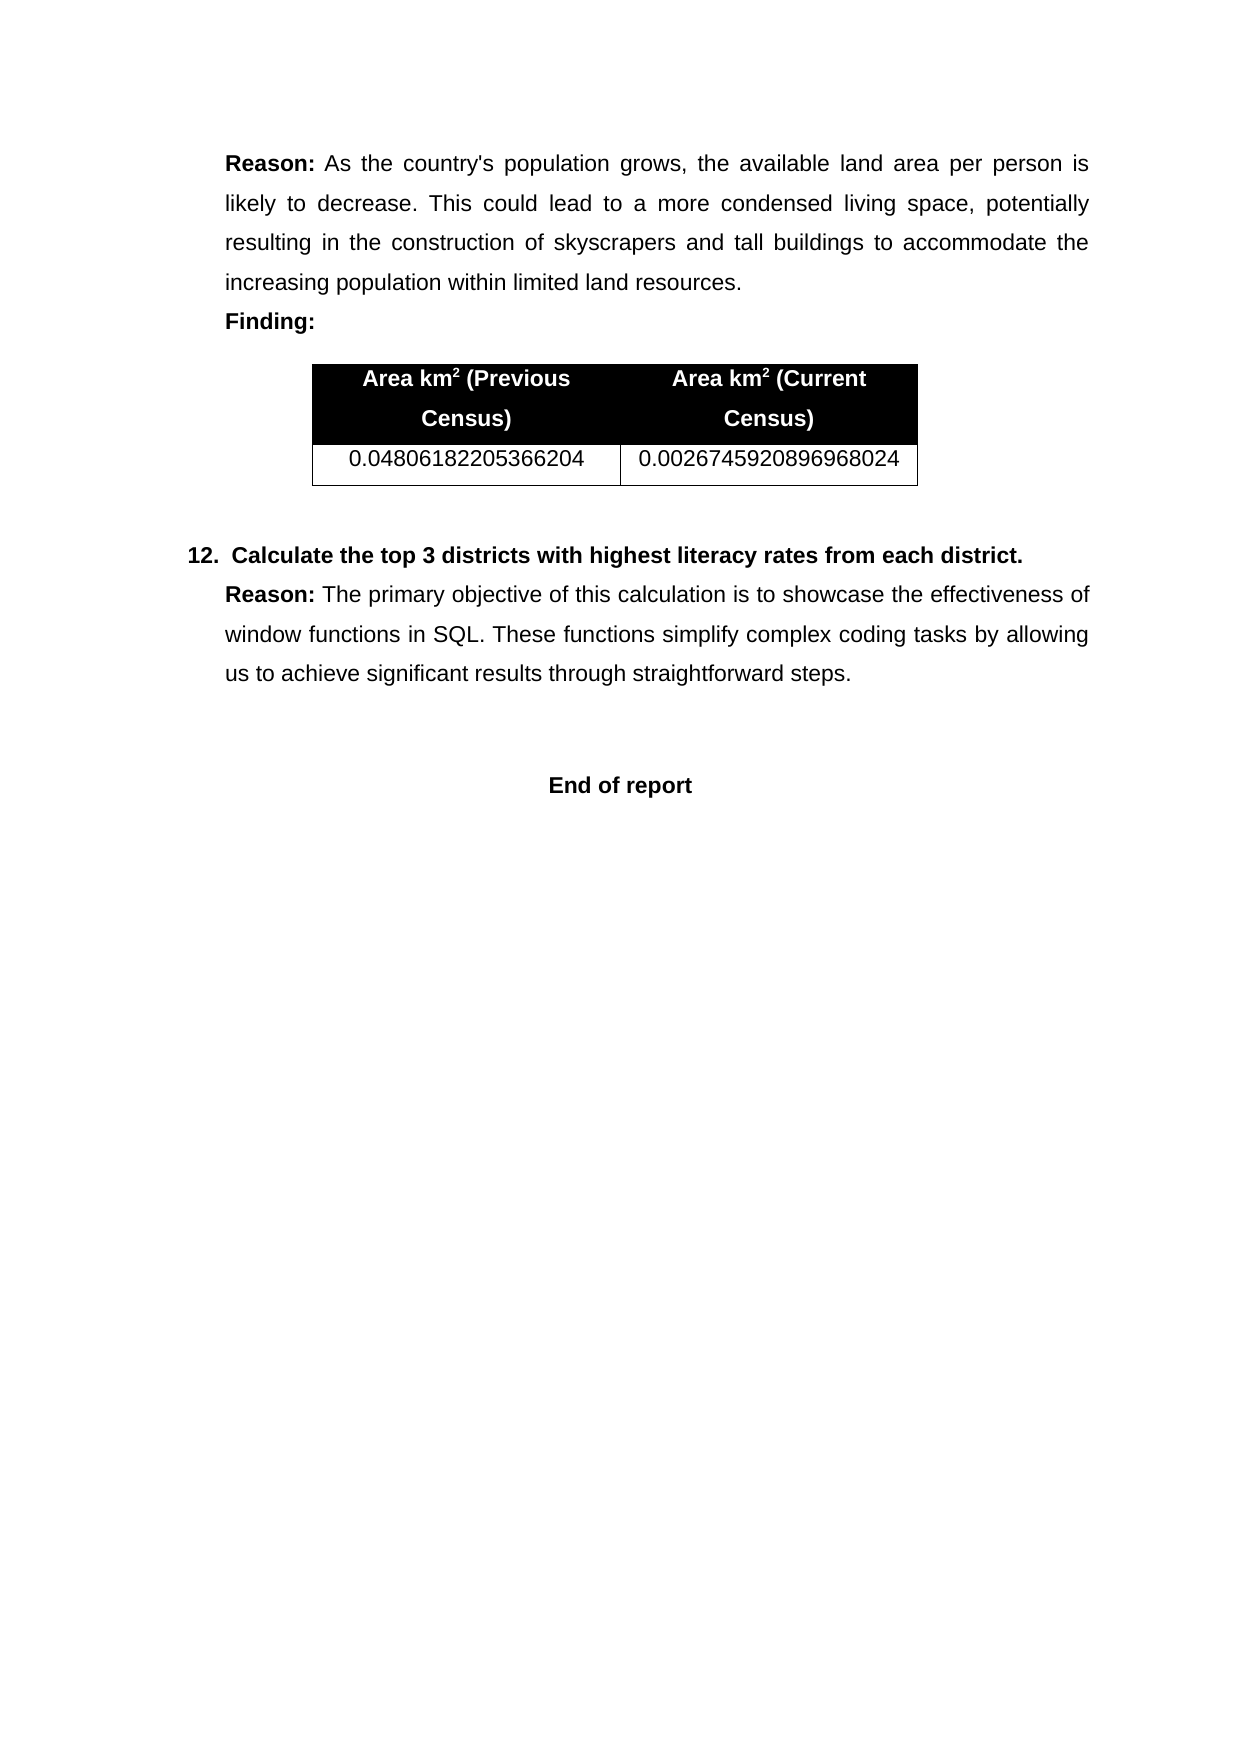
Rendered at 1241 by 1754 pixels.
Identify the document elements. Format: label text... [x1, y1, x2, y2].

table_cell 0.04806182205366204 [313, 445, 620, 484]
table_header Area km2 (Previous Census) [313, 365, 620, 444]
list Finding: [225, 308, 1090, 334]
table_header Area km2 (Current Census) [621, 365, 917, 444]
text End of report [150, 772, 1090, 799]
list Reason: The primary objective of this calculation is to showcase the effectiveness of window functions in SQL. These functions simplify complex coding tasks by allowing us to achieve significant results through straightforward steps. [225, 581, 1090, 687]
list Calculate the top 3 districts with highest literacy rates from each district. [187, 542, 1090, 568]
list Reason: As the country's population grows, the available land area per person is likely to decrease. This could lead to a more condensed living space, potentially resulting in the construction of skyscrapers and tall buildings to accommodate the increasing population within limited land resources. [225, 150, 1090, 295]
table_cell 0.0026745920896968024 [621, 445, 917, 484]
